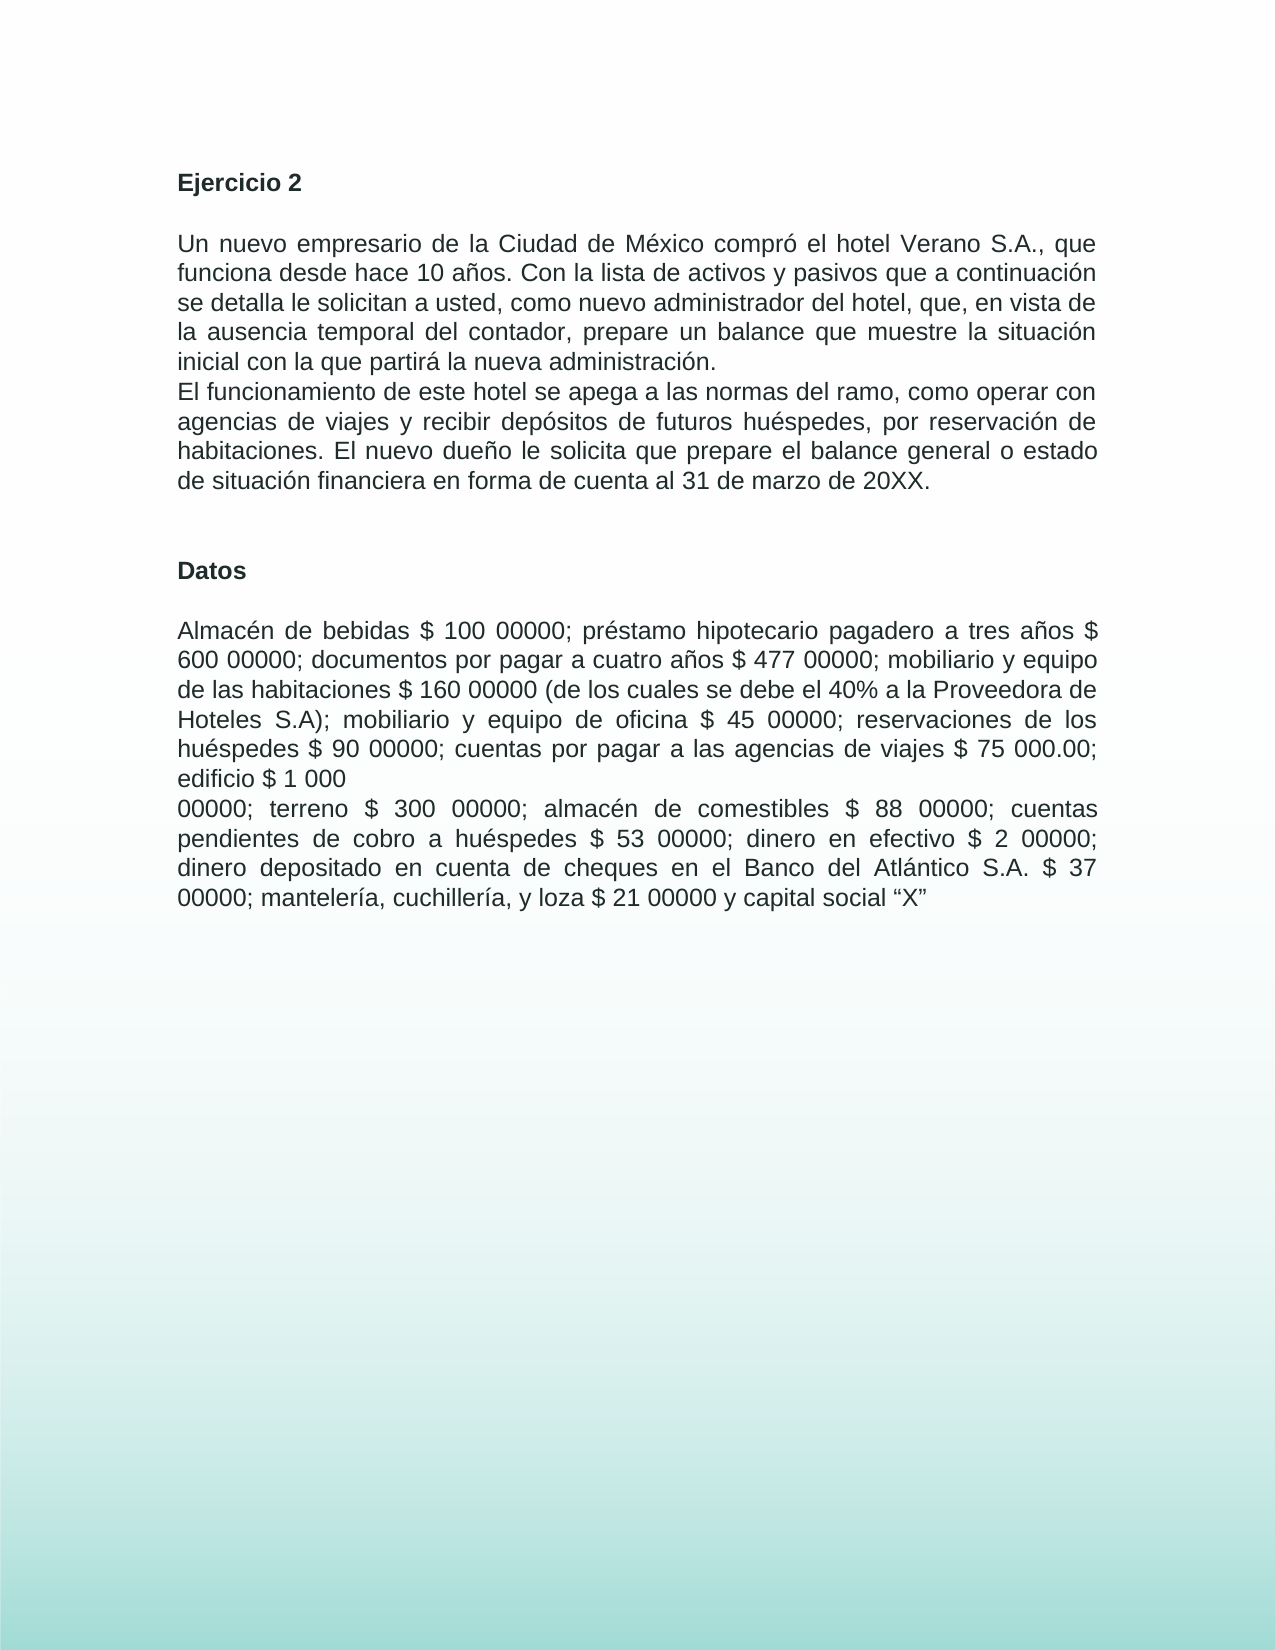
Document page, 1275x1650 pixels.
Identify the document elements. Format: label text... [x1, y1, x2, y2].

subtitle Ejercicio 2 [102, 168, 1202, 197]
text El funcionamiento de este hotel se apega a las normas del ramo, como operar con agencias de viajes y recibir depósitos de futuros huéspedes, por reservación de habitaciones. El nuevo dueño le solicita que prepare el balance general o estado de situación financiera en forma de cuenta al 31 de marzo de 20XX. [177, 377, 1098, 494]
subtitle Datos [177, 556, 1202, 584]
text 00000; terreno $ 300 00000; almacén de comestibles $ 88 00000; cuentas pendientes de cobro a huéspedes $ 53 00000; dinero en efectivo $ 2 00000; dinero depositado en cuenta de cheques en el Banco del Atlántico S.A. $ 37 00000; mantelería, cuchillería, y loza $ 21 00000 y capital social “X” [177, 794, 1098, 911]
text Almacén de bebidas $ 100 00000; préstamo hipotecario pagadero a tres años $ 600 00000; documentos por pagar a cuatro años $ 477 00000; mobiliario y equipo de las habitaciones $ 160 00000 (de los cuales se debe el 40% a la Proveedora de Hoteles S.A); mobiliario y equipo de oficina $ 45 00000; reservaciones de los huéspedes $ 90 00000; cuentas por pagar a las agencias de viajes $ 75 000.00; edificio $ 1 000 [177, 616, 1098, 793]
text Un nuevo empresario de la Ciudad de México compró el hotel Verano S.A., que funciona desde hace 10 años. Con la lista de activos y pasivos que a continuación se detalla le solicitan a usted, como nuevo administrador del hotel, que, en vista de la ausencia temporal del contador, prepare un balance que muestre la situación inicial con la que partirá la nueva administración. [177, 228, 1098, 376]
picture [0, 0, 1275, 1650]
